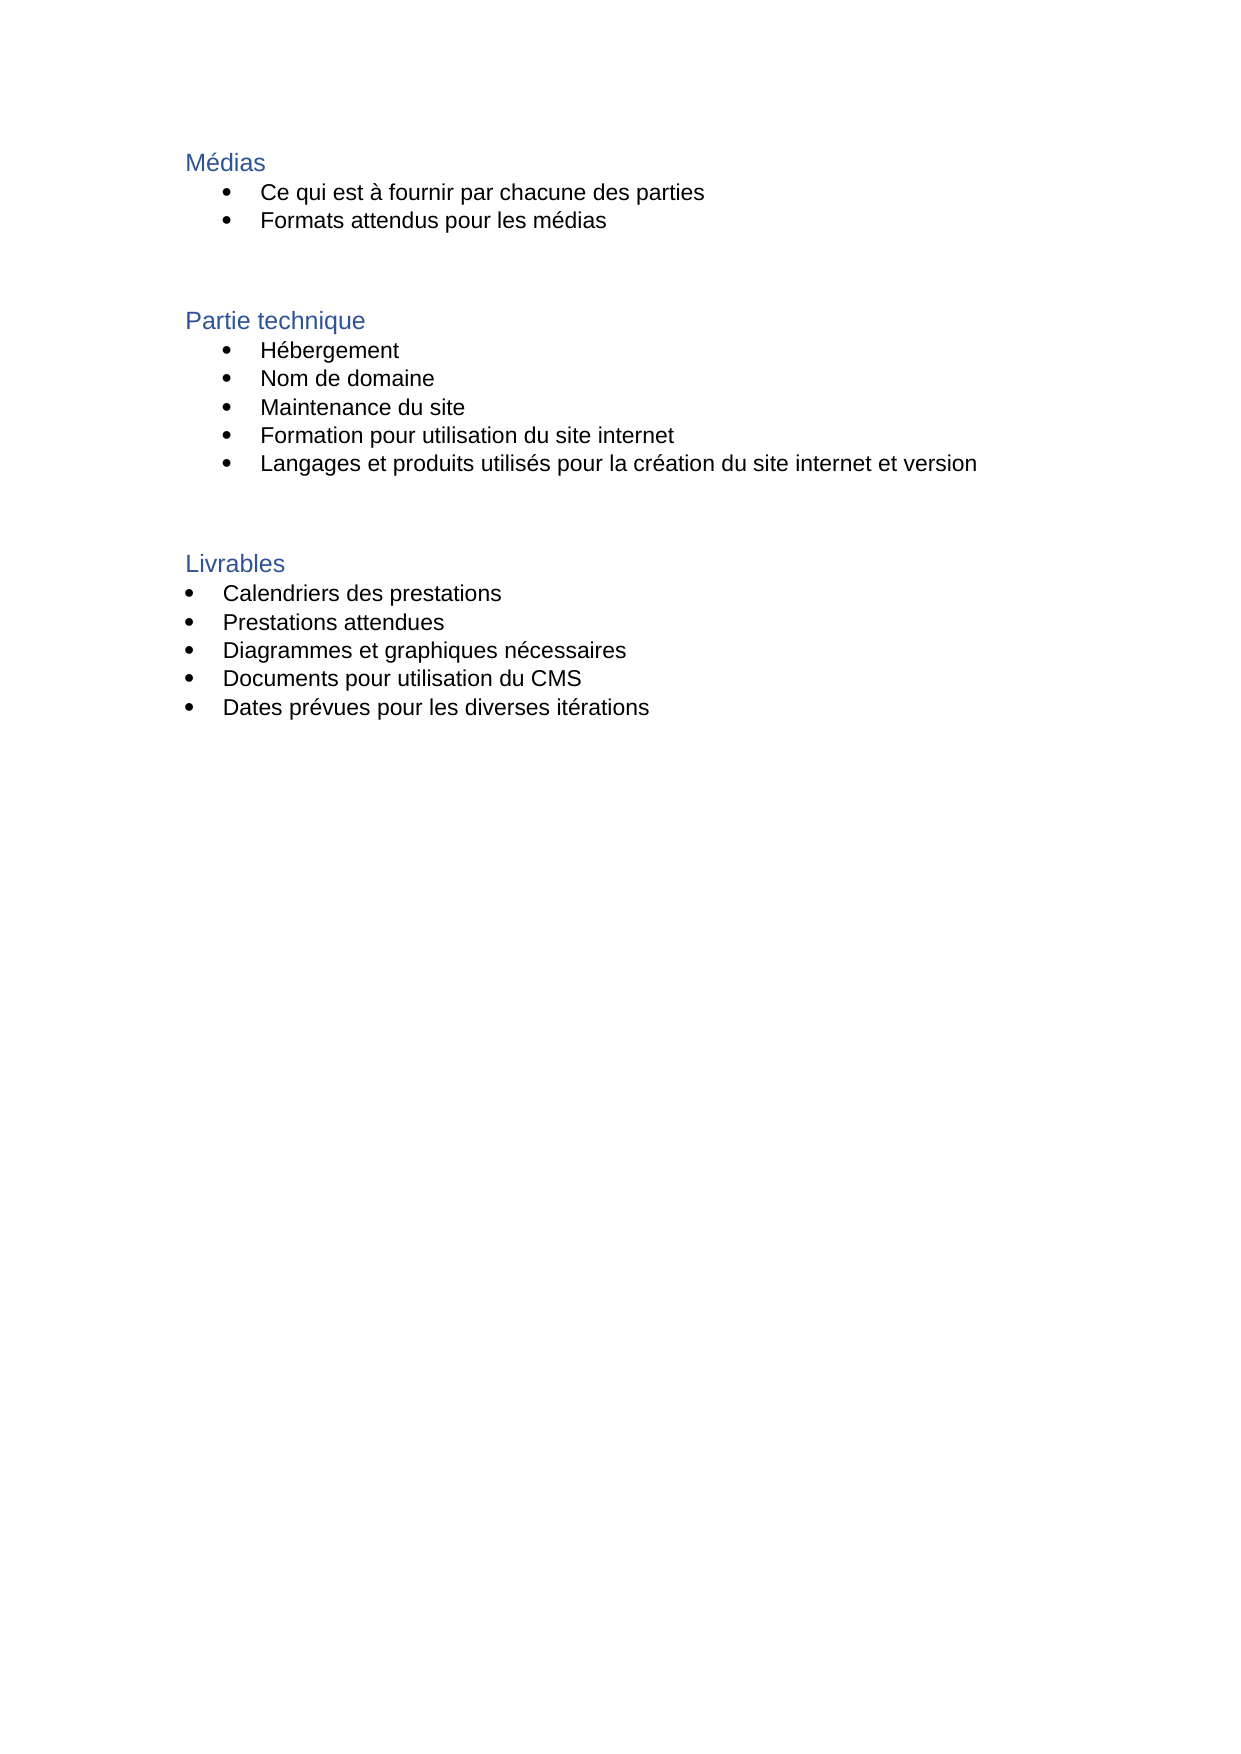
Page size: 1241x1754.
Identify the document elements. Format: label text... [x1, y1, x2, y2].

list Ce qui est à fournir par chacune des parties [223, 179, 1093, 205]
list Hébergement [223, 337, 1093, 363]
list Prestations attendues [185, 608, 1093, 635]
list Médias [185, 148, 1093, 176]
list Diagrammes et graphiques nécessaires [185, 637, 1093, 663]
list Dates prévues pour les diverses itérations [185, 694, 1093, 720]
list Partie technique [185, 306, 1093, 334]
list Formation pour utilisation du site internet [223, 422, 1093, 448]
list Documents pour utilisation du CMS [185, 665, 1093, 692]
list Nom de domaine [223, 365, 1093, 391]
list Formats attendus pour les médias [223, 207, 1093, 233]
list Maintenance du site [223, 393, 1093, 420]
list Livrables [185, 549, 1093, 578]
list Langages et produits utilisés pour la création du site internet et version [223, 450, 1093, 477]
list Calendriers des prestations [185, 580, 1093, 606]
